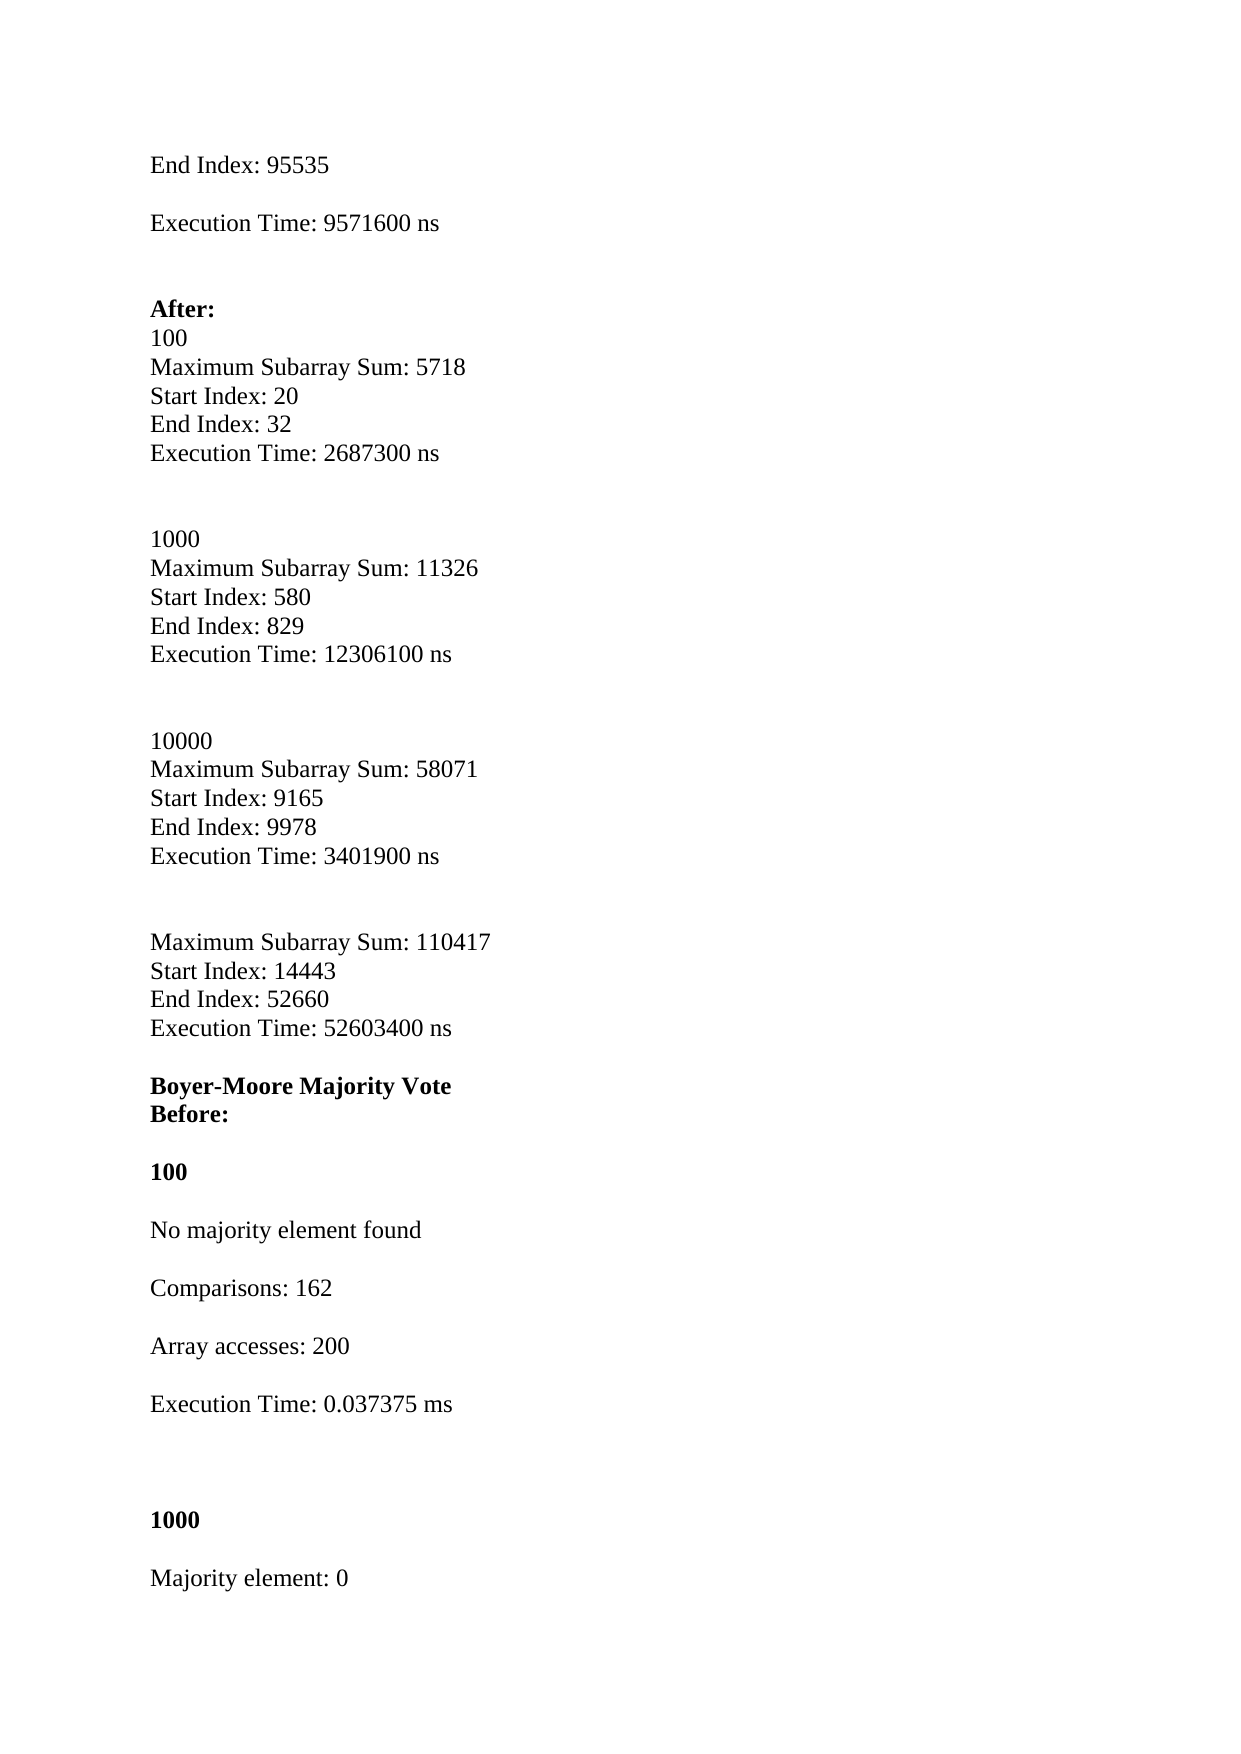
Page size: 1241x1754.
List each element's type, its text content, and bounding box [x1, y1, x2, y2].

text End Index: 9978 [150, 812, 1090, 841]
text Array accesses: 200 [150, 1331, 1090, 1360]
text Maximum Subarray Sum: 58071 [150, 754, 1090, 783]
text Start Index: 9165 [150, 783, 1090, 812]
text Before: [150, 1099, 1090, 1128]
text End Index: 829 [150, 611, 1090, 639]
text No majority element found [150, 1215, 1090, 1244]
text Execution Time: 9571600 ns [150, 208, 1090, 237]
text Execution Time: 0.037375 ms [150, 1389, 1090, 1418]
text End Index: 32 [150, 409, 1090, 438]
text Maximum Subarray Sum: 5718 [150, 352, 1090, 381]
text Execution Time: 2687300 ns [150, 438, 1090, 467]
text Maximum Subarray Sum: 11326 [150, 553, 1090, 582]
text Start Index: 580 [150, 582, 1090, 611]
text End Index: 95535 [150, 150, 1090, 179]
text Start Index: 20 [150, 381, 1090, 409]
text Boyer-Moore Majority Vote [150, 1071, 1090, 1099]
text Maximum Subarray Sum: 110417 [150, 927, 1090, 956]
text Start Index: 14443 [150, 956, 1090, 984]
text Execution Time: 3401900 ns [150, 841, 1090, 869]
text 1000 [150, 1505, 1090, 1534]
text 1000 [150, 524, 1090, 553]
text Execution Time: 12306100 ns [150, 639, 1090, 668]
text 100 [150, 1157, 1090, 1186]
text Execution Time: 52603400 ns [150, 1013, 1090, 1042]
text After: [150, 294, 1090, 323]
text Majority element: 0 [150, 1563, 1090, 1592]
text 100 [150, 323, 1090, 352]
text 10000 [150, 726, 1090, 754]
text End Index: 52660 [150, 984, 1090, 1013]
text Comparisons: 162 [150, 1273, 1090, 1302]
